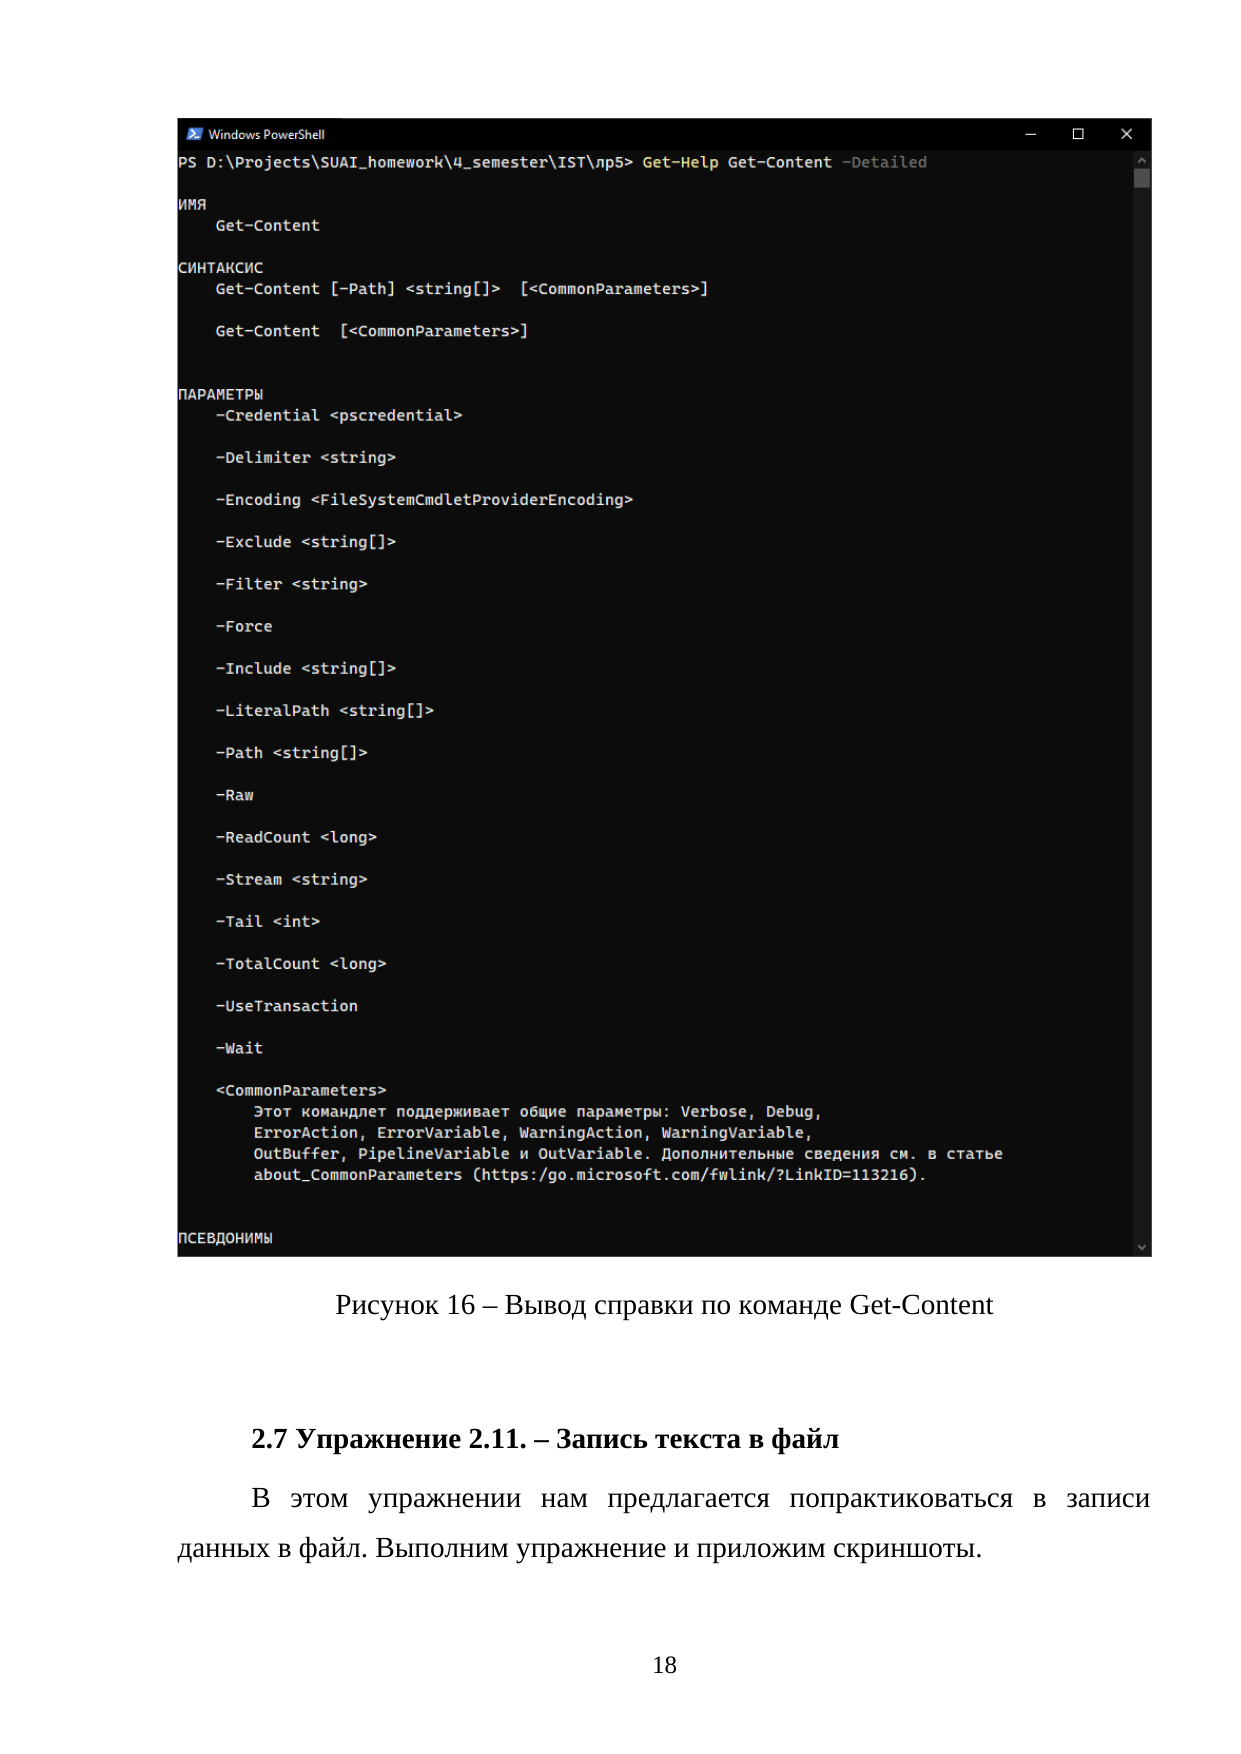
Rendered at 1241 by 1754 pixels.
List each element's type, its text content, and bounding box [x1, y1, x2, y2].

text В этом упражнении нам предлагается попрактиковаться в записи данных в файл. Выполним упражнение и приложим скриншоты. [177, 1480, 1152, 1563]
picture [177, 118, 1152, 1257]
subtitle 2.7 Упражнение 2.11. – Запись текста в файл [177, 1421, 1152, 1455]
text Рисунок 16 – Вывод справки по команде Get-Content [177, 1287, 1152, 1321]
